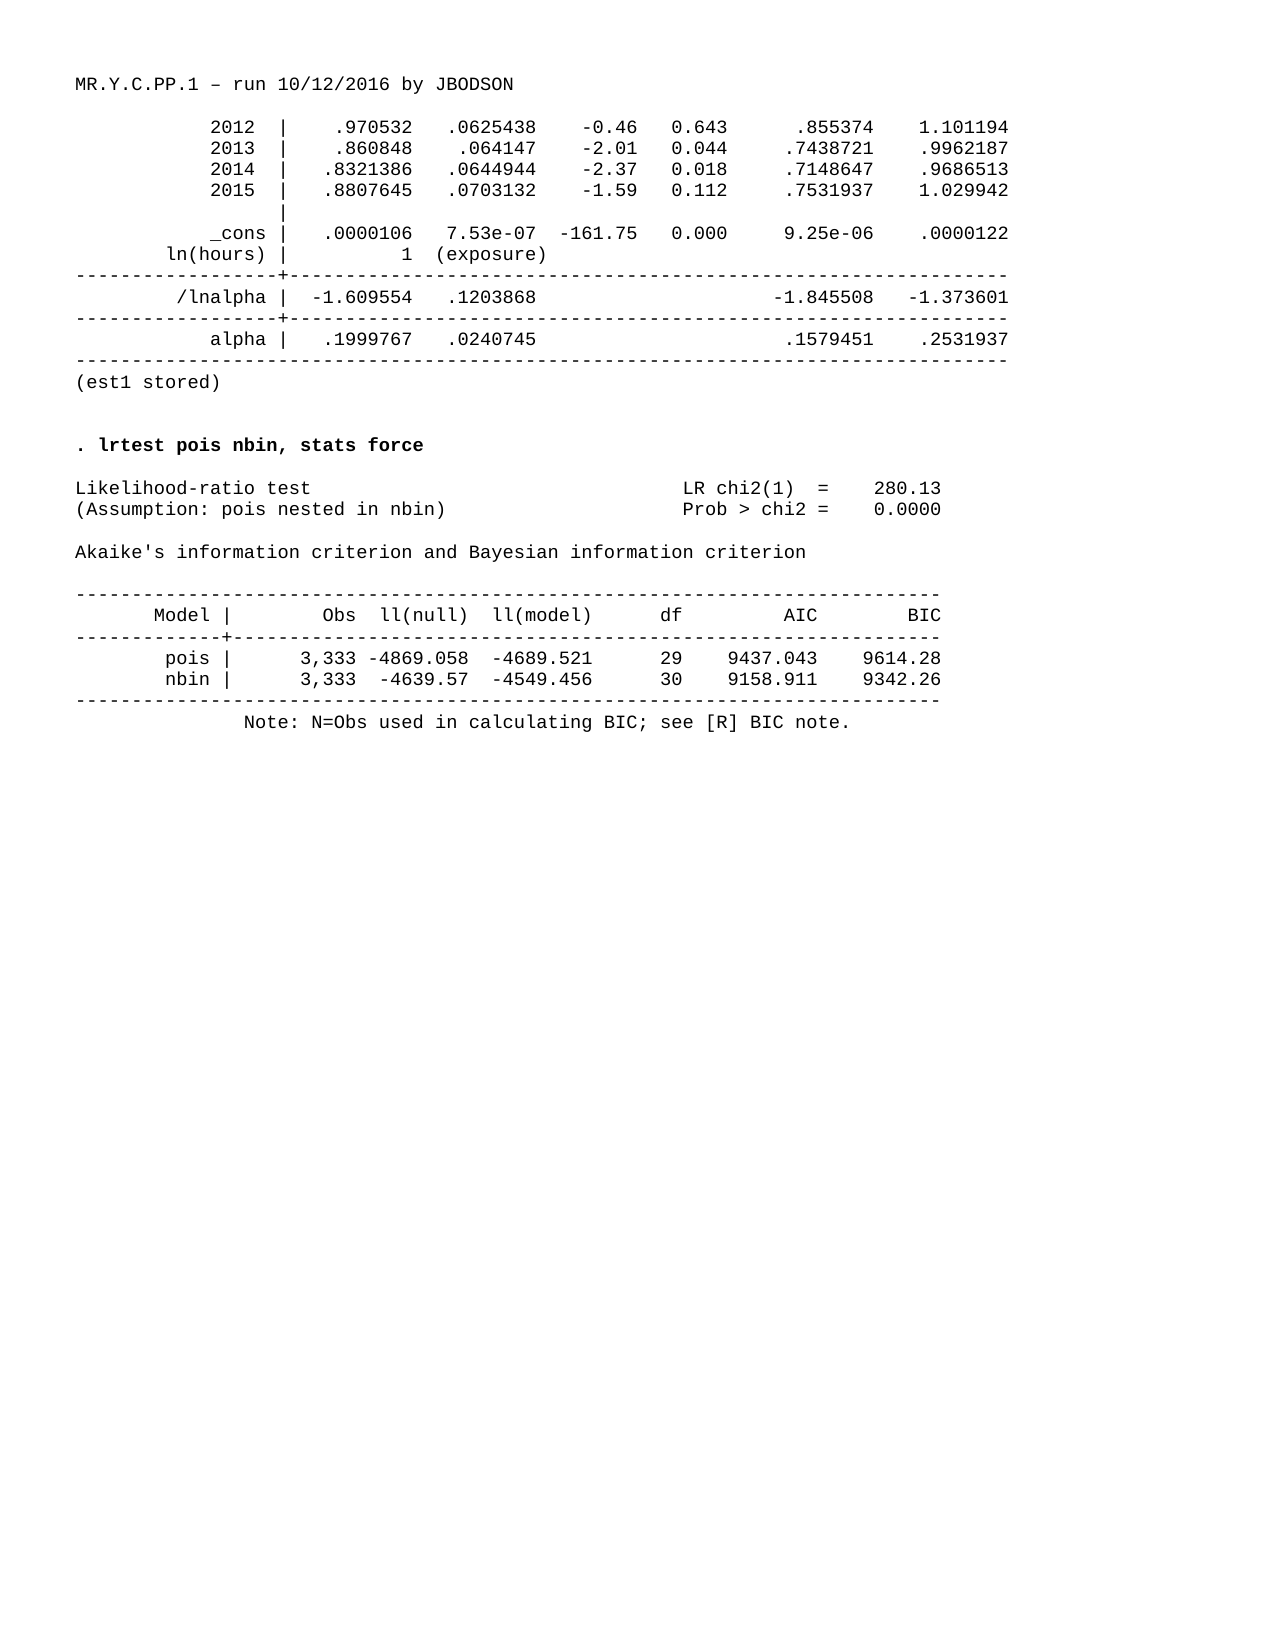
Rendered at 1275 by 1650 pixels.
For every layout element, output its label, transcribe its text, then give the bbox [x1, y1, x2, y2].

text -------------+--------------------------------------------------------------- [75, 627, 1200, 649]
text Akaike's information criterion and Bayesian information criterion [75, 542, 1200, 564]
text | [75, 202, 1200, 224]
text (Assumption: pois nested in nbin) Prob > chi2 = 0.0000 [75, 500, 1200, 521]
text ----------------------------------------------------------------------------- [75, 585, 1200, 606]
text pois | 3,333 -4869.058 -4689.521 29 9437.043 9614.28 [75, 649, 1200, 670]
text ------------------+---------------------------------------------------------------- [75, 309, 1200, 330]
text nbin | 3,333 -4639.57 -4549.456 30 9158.911 9342.26 [75, 670, 1200, 691]
text Likelihood-ratio test LR chi2(1) = 280.13 [75, 479, 1200, 500]
text /lnalpha | -1.609554 .1203868 -1.845508 -1.373601 [75, 287, 1200, 309]
text _cons | .0000106 7.53e-07 -161.75 0.000 9.25e-06 .0000122 [75, 224, 1200, 245]
text 2013 | .860848 .064147 -2.01 0.044 .7438721 .9962187 [75, 139, 1200, 160]
text ----------------------------------------------------------------------------- [75, 691, 1200, 712]
text . lrtest pois nbin, stats force [75, 436, 1200, 457]
text 2015 | .8807645 .0703132 -1.59 0.112 .7531937 1.029942 [75, 181, 1200, 202]
text ----------------------------------------------------------------------------------- [75, 351, 1200, 372]
text ------------------+---------------------------------------------------------------- [75, 266, 1200, 287]
text 2014 | .8321386 .0644944 -2.37 0.018 .7148647 .9686513 [75, 160, 1200, 181]
text Model | Obs ll(null) ll(model) df AIC BIC [75, 606, 1200, 627]
text (est1 stored) [75, 372, 1200, 394]
text Note: N=Obs used in calculating BIC; see [R] BIC note. [75, 712, 1200, 734]
text alpha | .1999767 .0240745 .1579451 .2531937 [75, 330, 1200, 351]
text 2012 | .970532 .0625438 -0.46 0.643 .855374 1.101194 [75, 117, 1200, 139]
text ln(hours) | 1 (exposure) [75, 245, 1200, 266]
